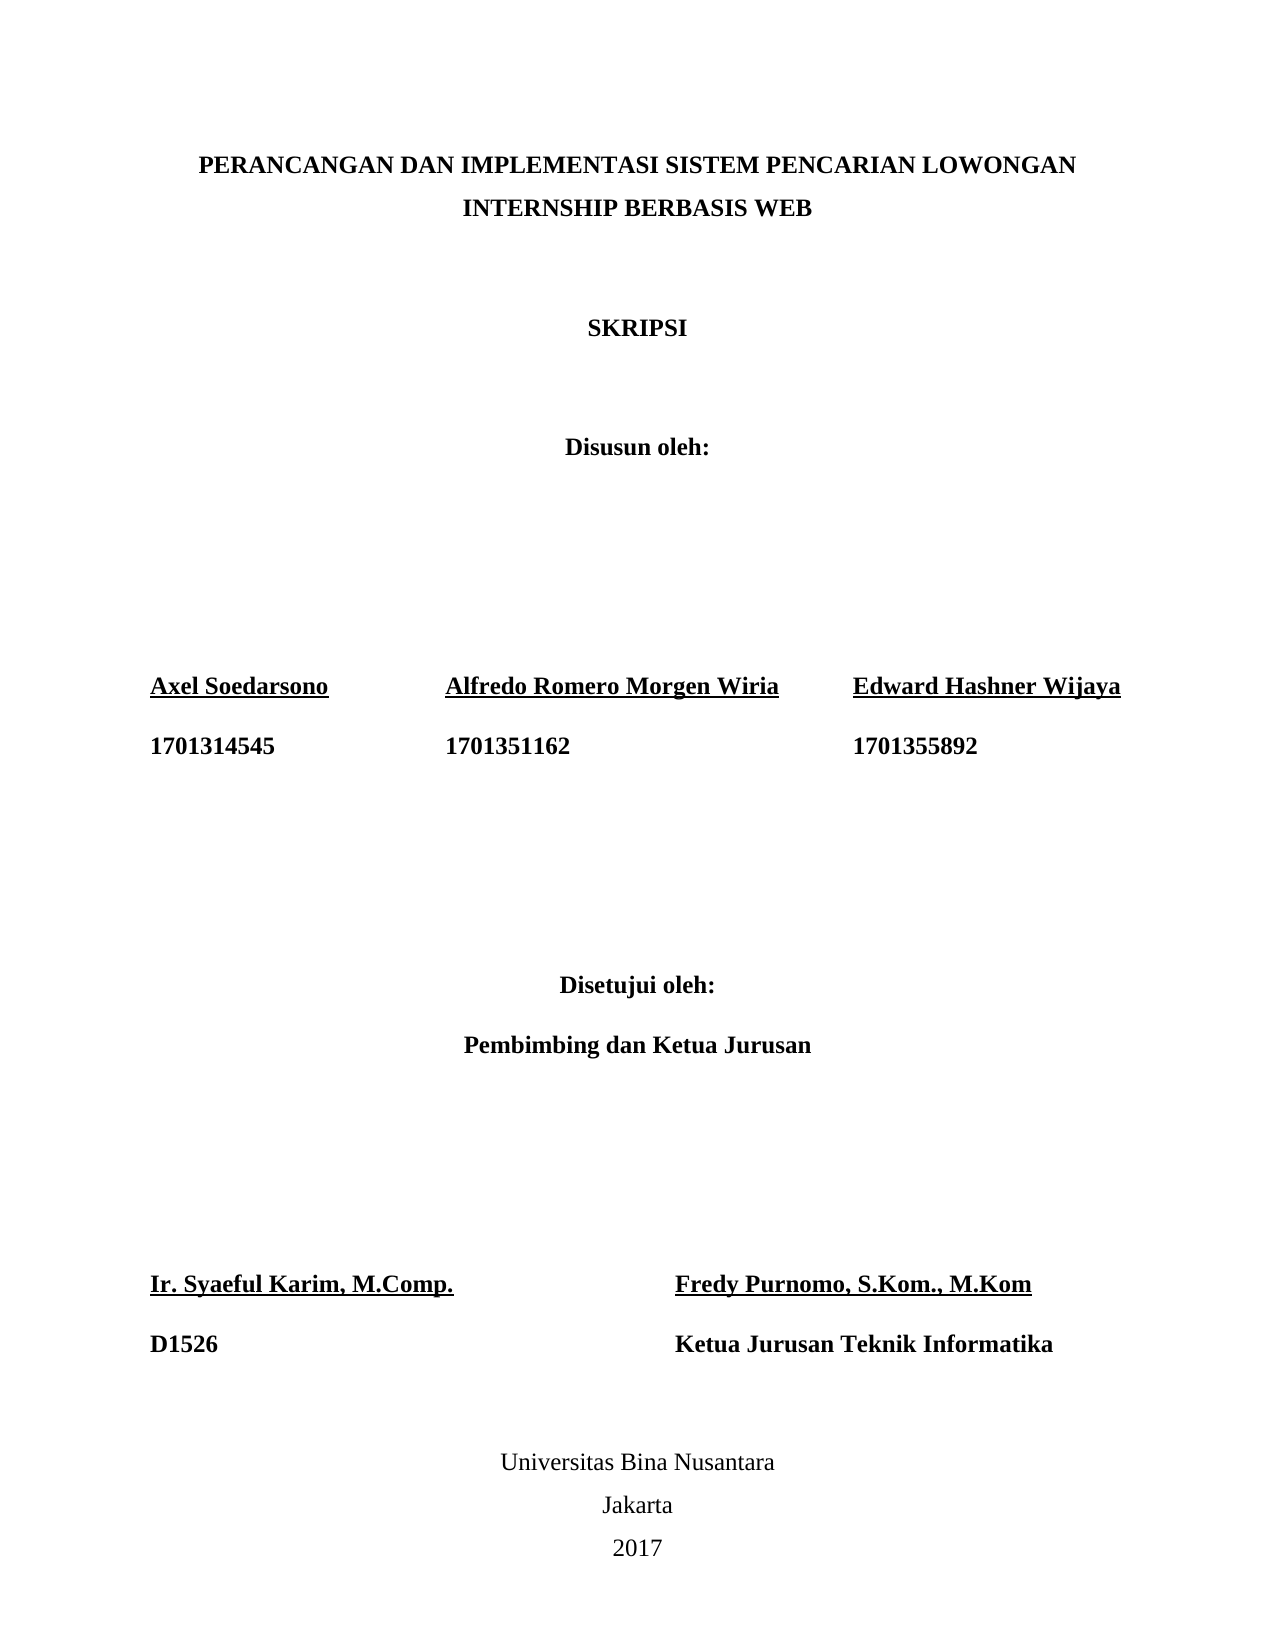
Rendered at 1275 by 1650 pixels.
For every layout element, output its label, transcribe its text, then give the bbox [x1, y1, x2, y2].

text PERANCANGAN DAN IMPLEMENTASI SISTEM PENCARIAN LOWONGAN INTERNSHIP BERBASIS WEB [150, 150, 1125, 222]
text 1701351162 [445, 731, 782, 760]
text Fredy Purnomo, S.Kom., M.Kom [675, 1269, 1125, 1298]
text Edward Hashner Wijaya [853, 671, 1125, 700]
text 1701355892 [853, 731, 1125, 760]
text Pembimbing dan Ketua Jurusan [150, 1030, 1125, 1059]
text Axel Soedarsono [150, 671, 374, 700]
text Alfredo Romero Morgen Wiria [445, 671, 782, 700]
text Disetujui oleh: [150, 970, 1125, 999]
text 1701314545 [150, 731, 374, 760]
text Ir. Syaeful Karim, M.Comp. [150, 1269, 600, 1298]
text SKRIPSI [150, 313, 1125, 341]
text D1526 [150, 1329, 600, 1358]
text Ketua Jurusan Teknik Informatika [675, 1329, 1125, 1358]
text Disusun oleh: [150, 432, 1125, 461]
